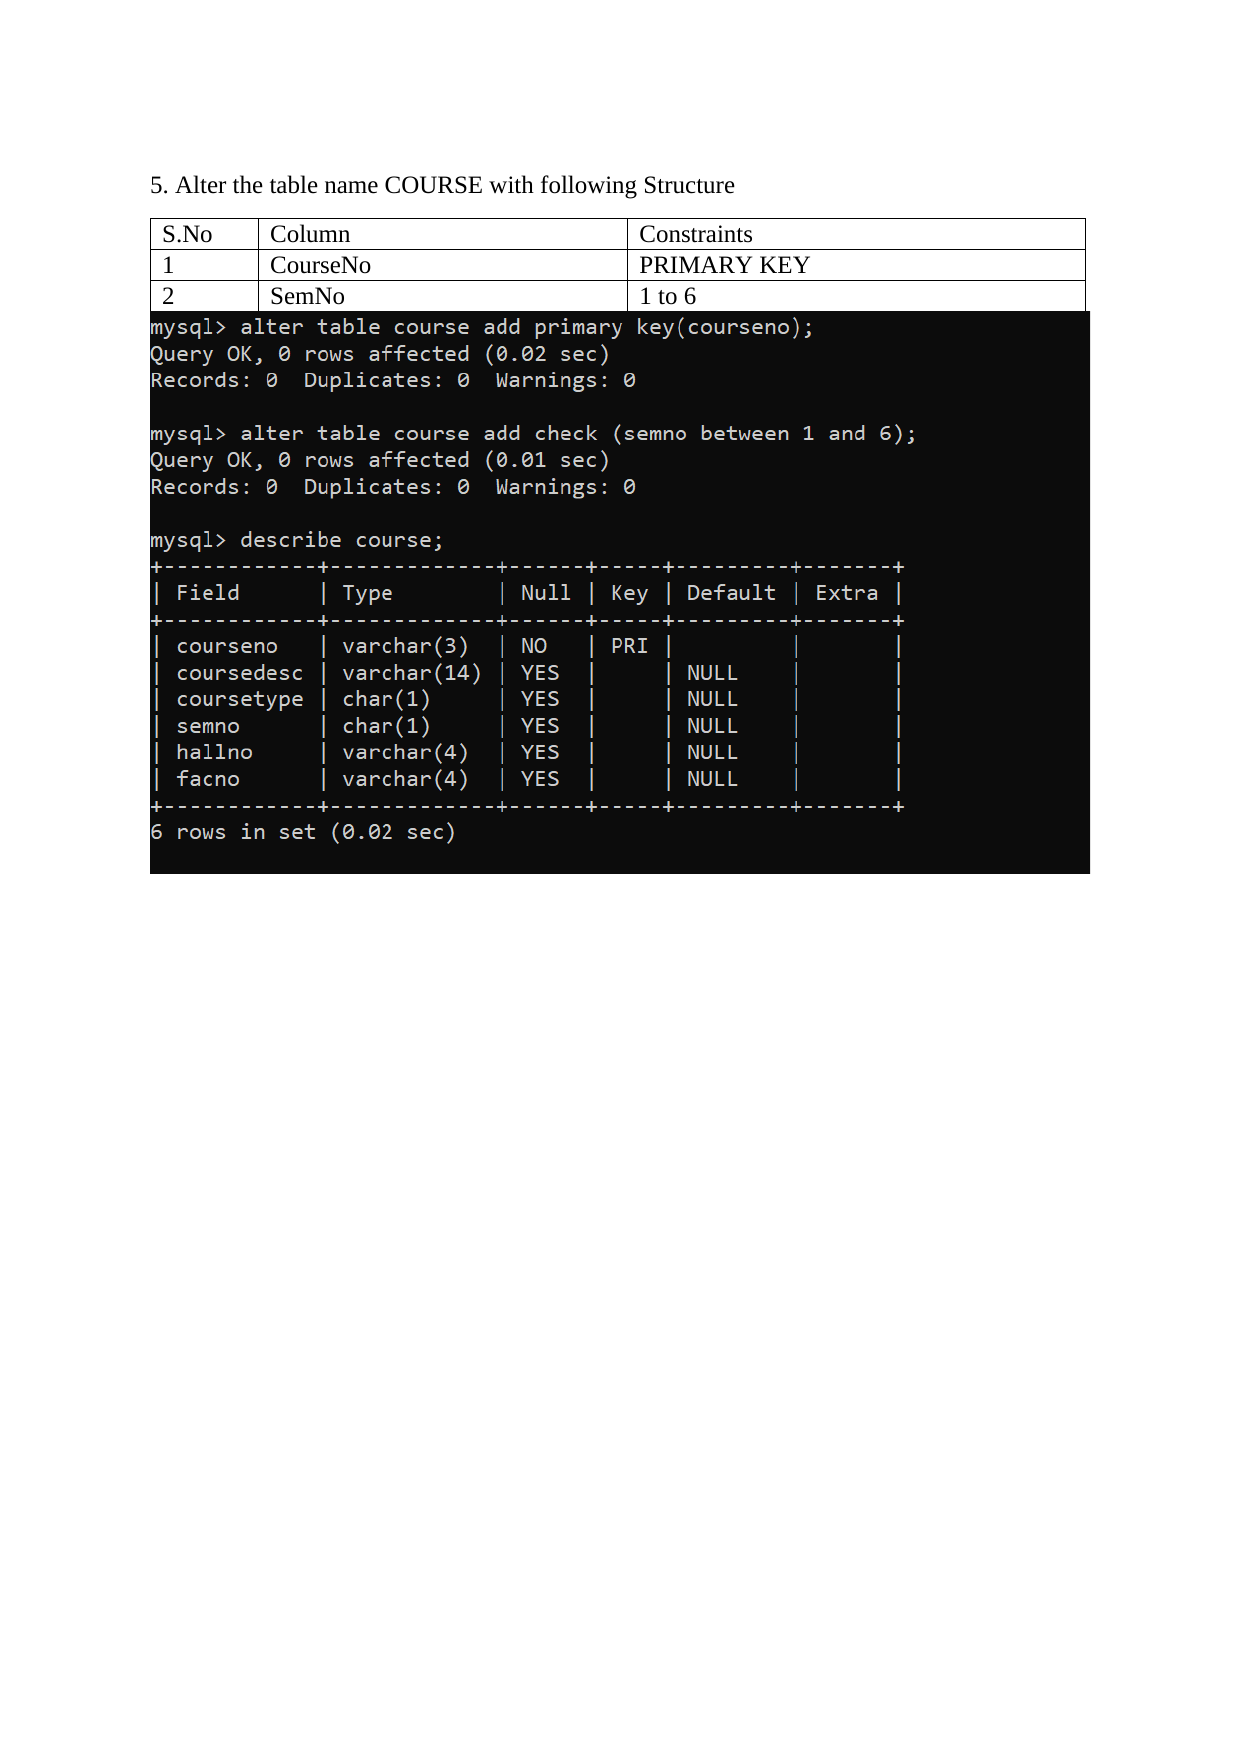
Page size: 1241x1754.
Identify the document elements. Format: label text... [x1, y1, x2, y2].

table_cell PRIMARY KEY [628, 250, 1085, 280]
table_cell 2 [151, 281, 258, 311]
table_cell 1 [151, 250, 258, 280]
table_header S.No [151, 219, 258, 249]
table_cell CourseNo [259, 250, 627, 280]
table_header Column [259, 219, 627, 249]
table_header Constraints [628, 219, 1085, 249]
table_cell SemNo [259, 281, 627, 311]
picture [150, 311, 1091, 874]
table_cell 1 to 6 [628, 281, 1085, 311]
text 5. Alter the table name COURSE with following Structure [150, 176, 1090, 197]
